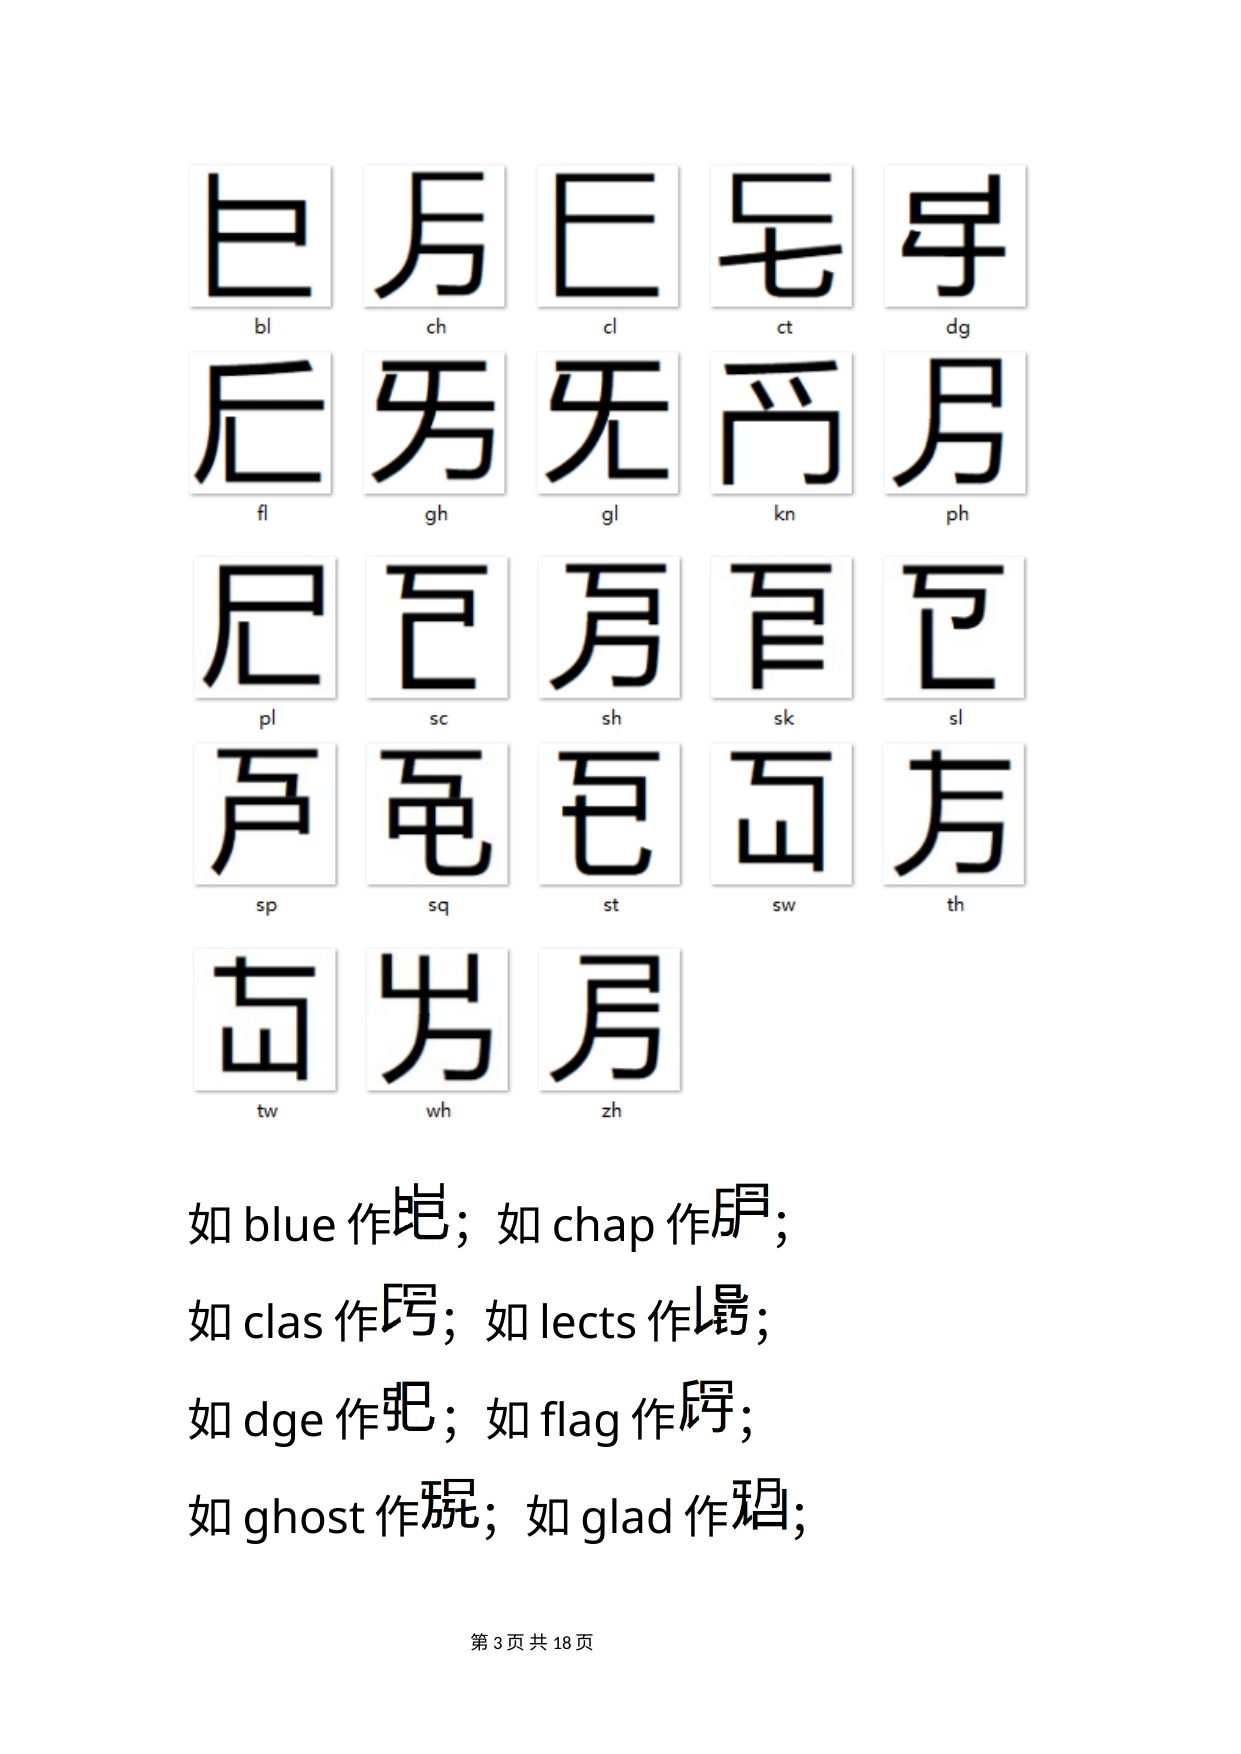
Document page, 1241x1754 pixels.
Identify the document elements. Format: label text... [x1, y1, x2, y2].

picture [378, 1279, 438, 1339]
text 如dge作；如flag作； [187, 1364, 1053, 1462]
text 如ghost作；如glad作； [187, 1462, 1053, 1559]
text 如clas作；如lects作； [187, 1267, 1053, 1364]
picture [391, 1182, 451, 1241]
picture [729, 1474, 789, 1534]
picture [187, 552, 1032, 927]
text 如blue作；如chap作； [187, 1169, 1053, 1267]
picture [710, 1182, 770, 1241]
picture [187, 162, 1032, 530]
picture [379, 1377, 439, 1436]
picture [420, 1474, 480, 1534]
picture [676, 1377, 736, 1436]
picture [692, 1279, 752, 1339]
picture [187, 942, 688, 1130]
